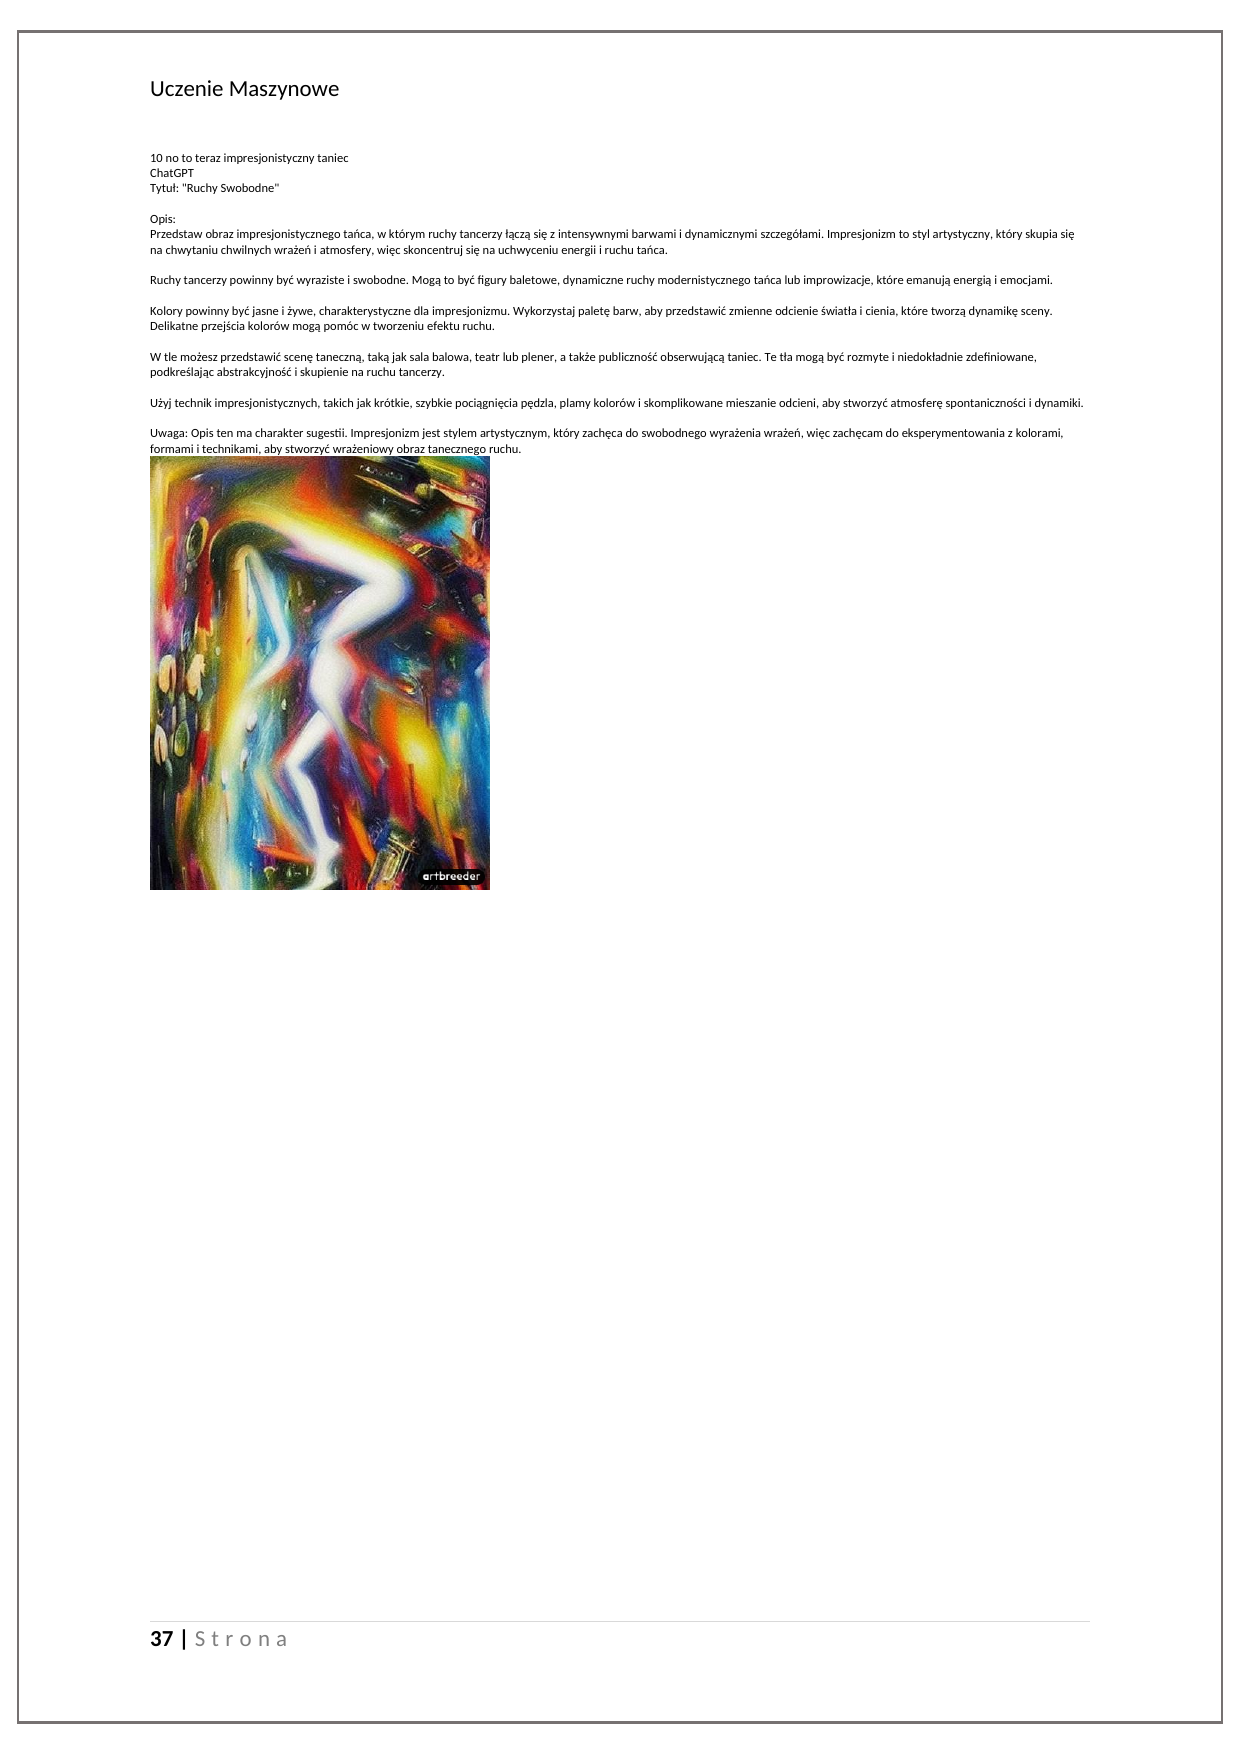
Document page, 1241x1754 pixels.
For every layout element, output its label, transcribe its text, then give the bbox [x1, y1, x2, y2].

picture [150, 456, 490, 890]
text Ruchy tancerzy powinny być wyraziste i swobodne. Mogą to być figury baletowe, dynamiczne ruchy modernistycznego tańca lub improwizacje, które emanują energią i emocjami. [150, 272, 1090, 288]
text Opis: [150, 211, 1090, 227]
text Kolory powinny być jasne i żywe, charakterystyczne dla impresjonizmu. Wykorzystaj paletę barw, aby przedstawić zmienne odcienie światła i cienia, które tworzą dynamikę sceny. Delikatne przejścia kolorów mogą pomóc w tworzeniu efektu ruchu. [150, 303, 1090, 334]
text Tytuł: "Ruchy Swobodne" [150, 181, 1090, 196]
text Przedstaw obraz impresjonistycznego tańca, w którym ruchy tancerzy łączą się z intensywnymi barwami i dynamicznymi szczegółami. Impresjonizm to styl artystyczny, który skupia się na chwytaniu chwilnych wrażeń i atmosfery, więc skoncentruj się na uchwyceniu energii i ruchu tańca. [150, 227, 1090, 257]
text W tle możesz przedstawić scenę taneczną, taką jak sala balowa, teatr lub plener, a także publiczność obserwującą taniec. Te tła mogą być rozmyte i niedokładnie zdefiniowane, podkreślając abstrakcyjność i skupienie na ruchu tancerzy. [150, 349, 1090, 380]
text 10 no to teraz impresjonistyczny taniec [150, 150, 1090, 165]
text Użyj technik impresjonistycznych, takich jak krótkie, szybkie pociągnięcia pędzla, plamy kolorów i skomplikowane mieszanie odcieni, aby stworzyć atmosferę spontaniczności i dynamiki. [150, 395, 1090, 410]
text ChatGPT [150, 165, 1090, 181]
text Uwaga: Opis ten ma charakter sugestii. Impresjonizm jest stylem artystycznym, który zachęca do swobodnego wyrażenia wrażeń, więc zachęcam do eksperymentowania z kolorami, formami i technikami, aby stworzyć wrażeniowy obraz tanecznego ruchu. [150, 426, 1090, 456]
